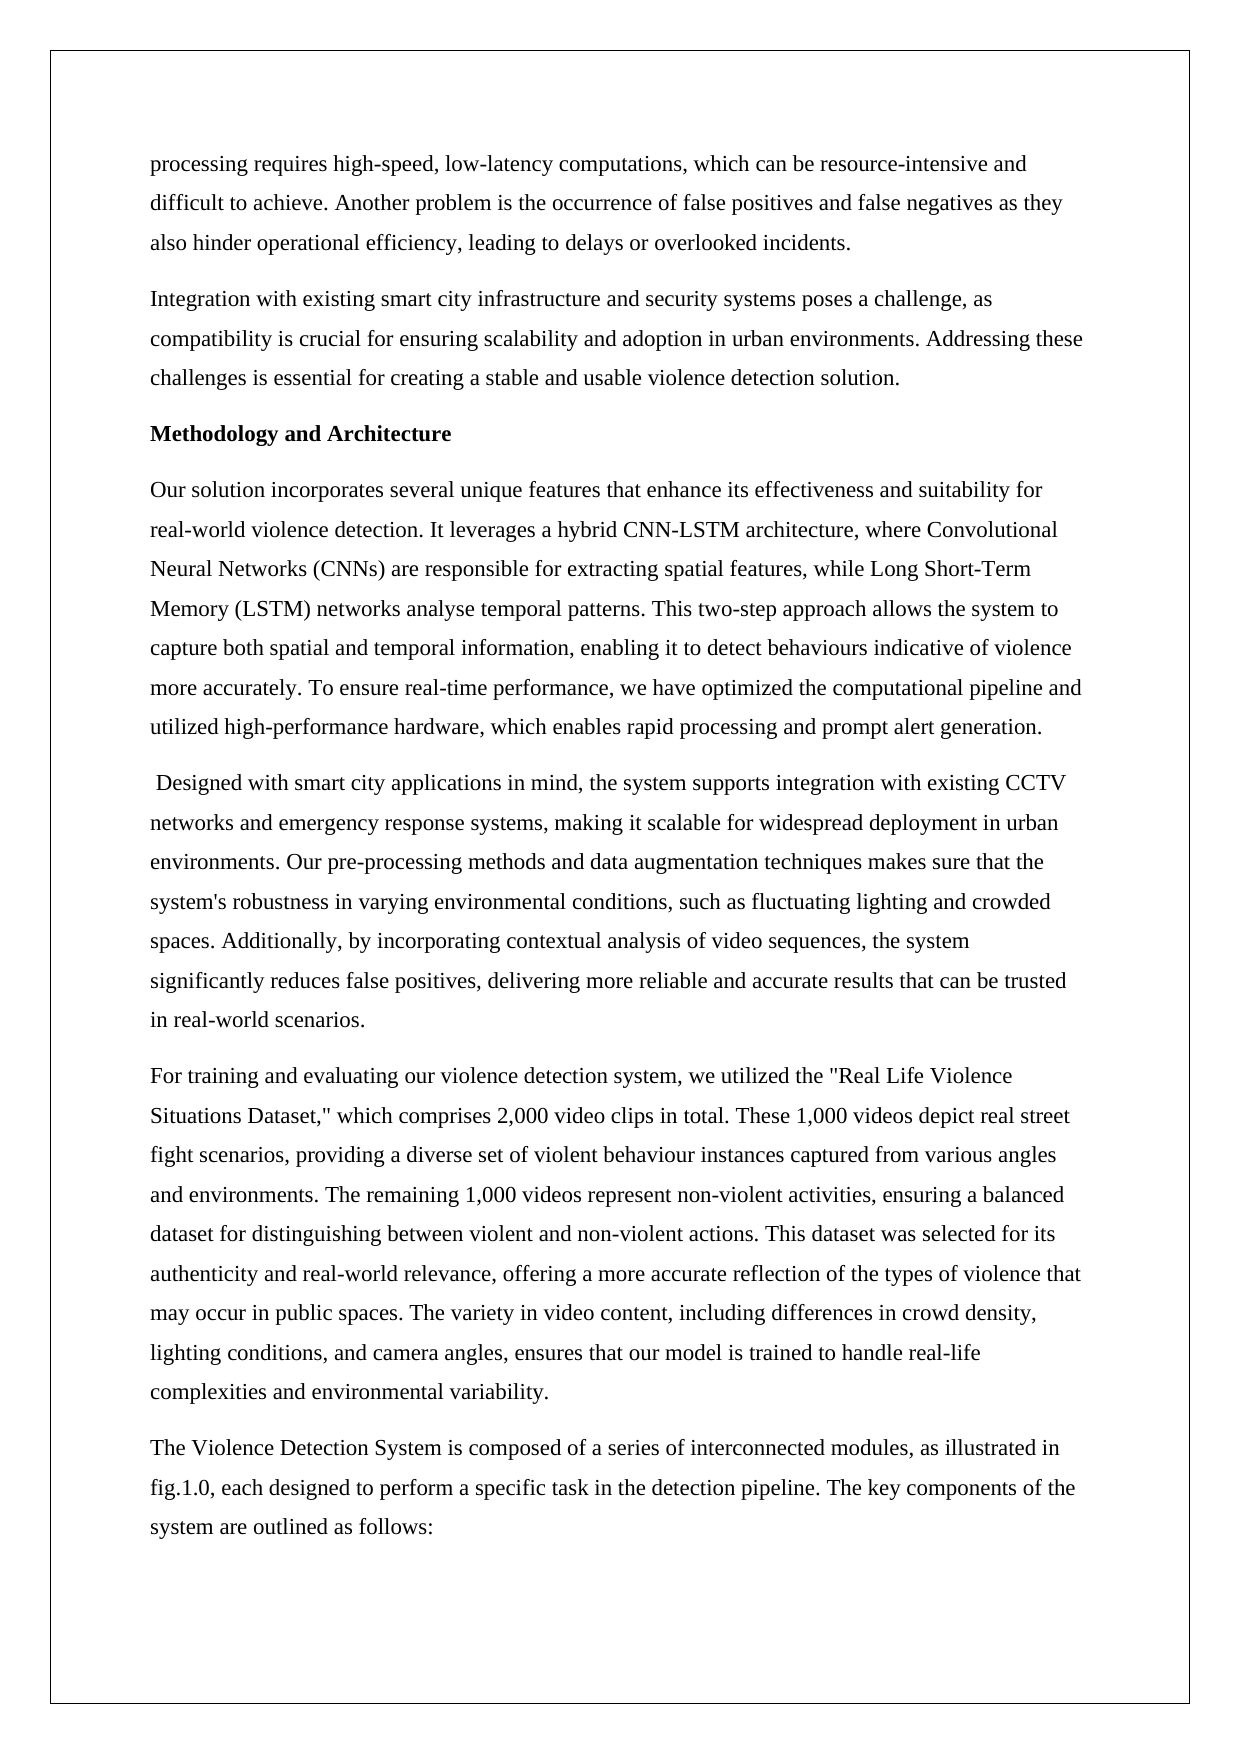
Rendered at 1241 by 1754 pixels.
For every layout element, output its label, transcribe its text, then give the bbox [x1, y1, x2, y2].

text Methodology and Architecture [150, 420, 1090, 447]
text For training and evaluating our violence detection system, we utilized the "Real Life Violence Situations Dataset," which comprises 2,000 video clips in total. These 1,000 videos depict real street fight scenarios, providing a diverse set of violent behaviour instances captured from various angles and environments. The remaining 1,000 videos represent non-violent activities, ensuring a balanced dataset for distinguishing between violent and non-violent actions. This dataset was selected for its authenticity and real-world relevance, offering a more accurate reflection of the types of violence that may occur in public spaces. The variety in video content, including differences in crowd density, lighting conditions, and camera angles, ensures that our model is trained to handle real-life complexities and environmental variability. [150, 1062, 1090, 1404]
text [150, 150, 1090, 255]
text The Violence Detection System is composed of a series of interconnected modules, as illustrated in fig.1.0, each designed to perform a specific task in the detection pipeline. The key components of the system are outlined as follows: [150, 1434, 1090, 1540]
text Designed with smart city applications in mind, the system supports integration with existing CCTV networks and emergency response systems, making it scalable for widespread deployment in urban environments. Our pre-processing methods and data augmentation techniques makes sure that the system's robustness in varying environmental conditions, such as fluctuating lighting and crowded spaces. Additionally, by incorporating contextual analysis of video sequences, the system significantly reduces false positives, delivering more reliable and accurate results that can be trusted in real-world scenarios. [150, 769, 1090, 1033]
text Integration with existing smart city infrastructure and security systems poses a challenge, as compatibility is crucial for ensuring scalability and adoption in urban environments. Addressing these challenges is essential for creating a stable and usable violence detection solution. [150, 285, 1090, 390]
text Our solution incorporates several unique features that enhance its effectiveness and suitability for real-world violence detection. It leverages a hybrid CNN-LSTM architecture, where Convolutional Neural Networks (CNNs) are responsible for extracting spatial features, while Long Short-Term Memory (LSTM) networks analyse temporal patterns. This two-step approach allows the system to capture both spatial and temporal information, enabling it to detect behaviours indicative of violence more accurately. To ensure real-time performance, we have optimized the computational pipeline and utilized high-performance hardware, which enables rapid processing and prompt alert generation. [150, 476, 1090, 739]
